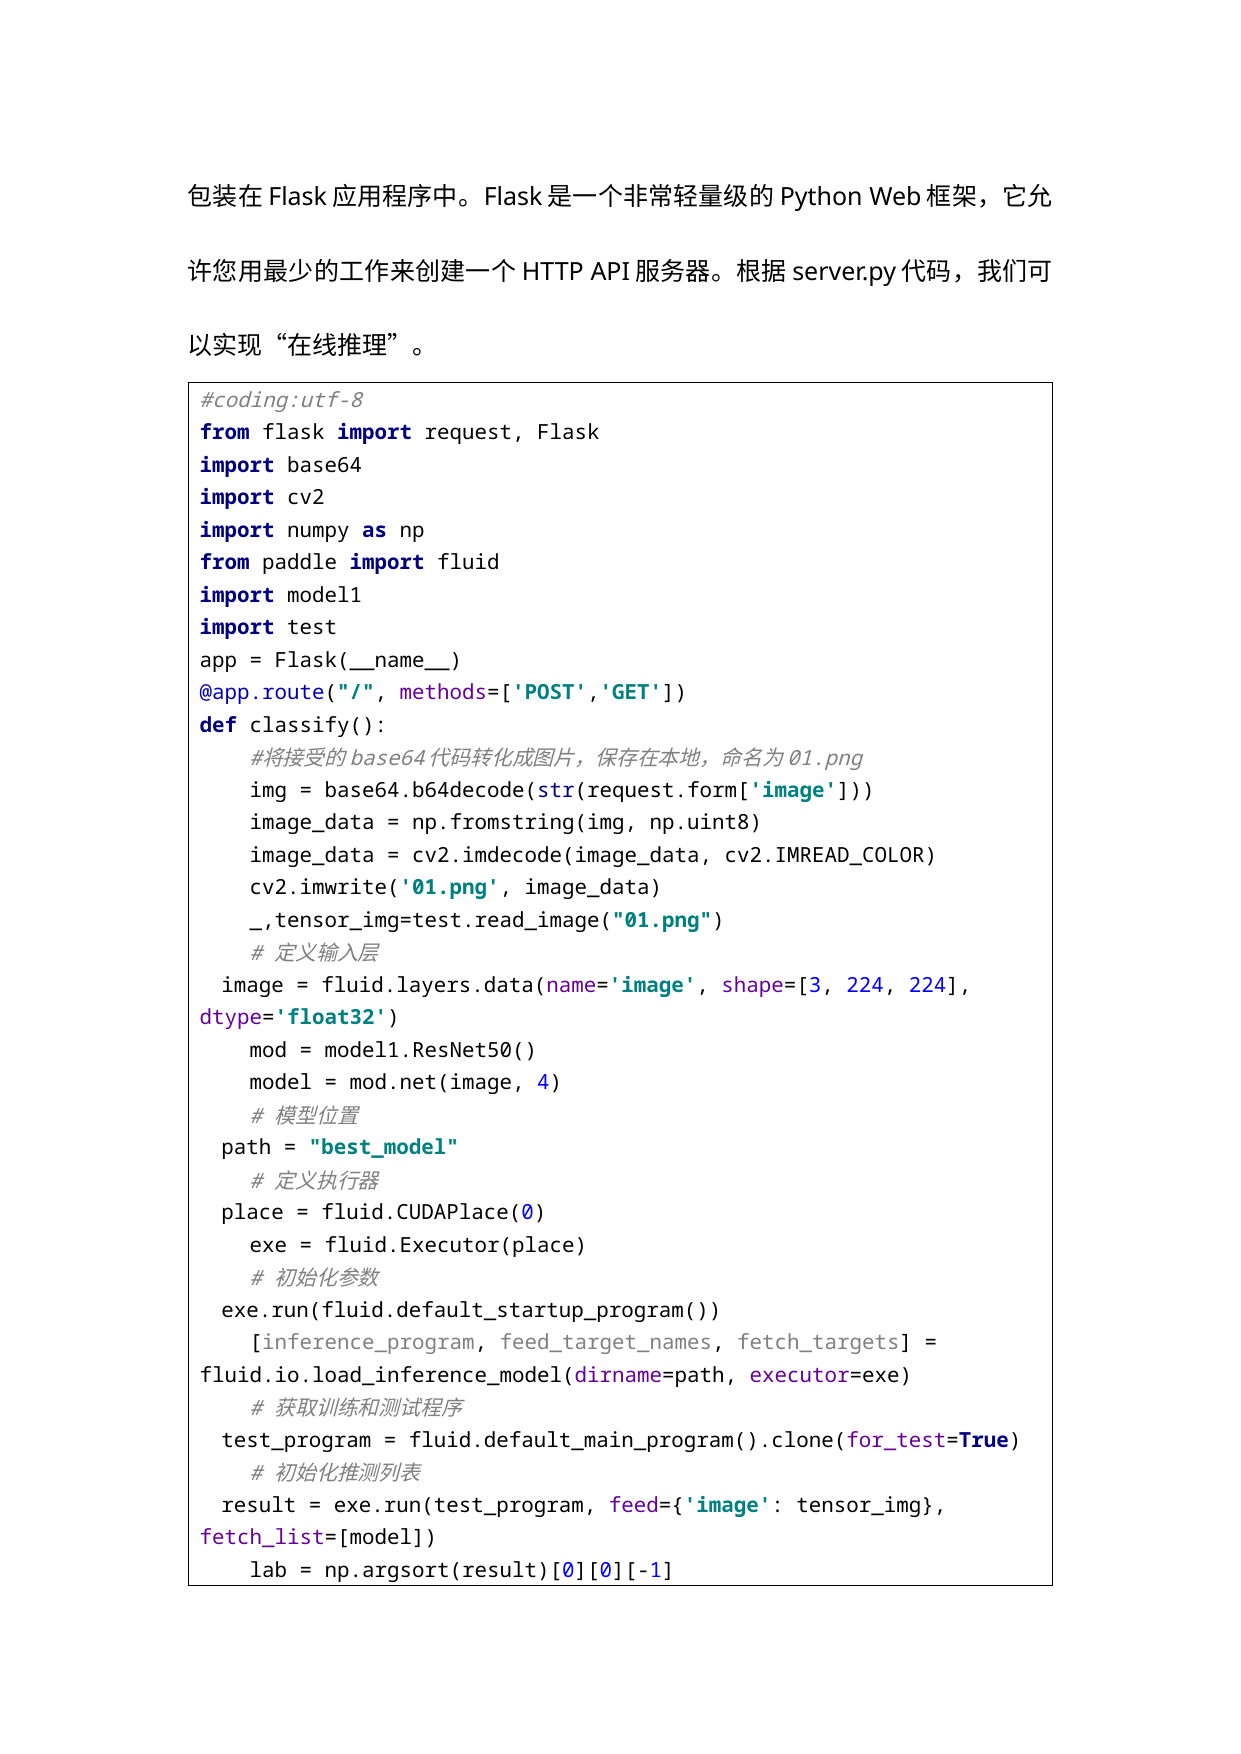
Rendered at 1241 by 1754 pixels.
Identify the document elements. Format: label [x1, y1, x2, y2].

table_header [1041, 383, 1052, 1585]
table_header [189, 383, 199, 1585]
text [187, 162, 1053, 376]
